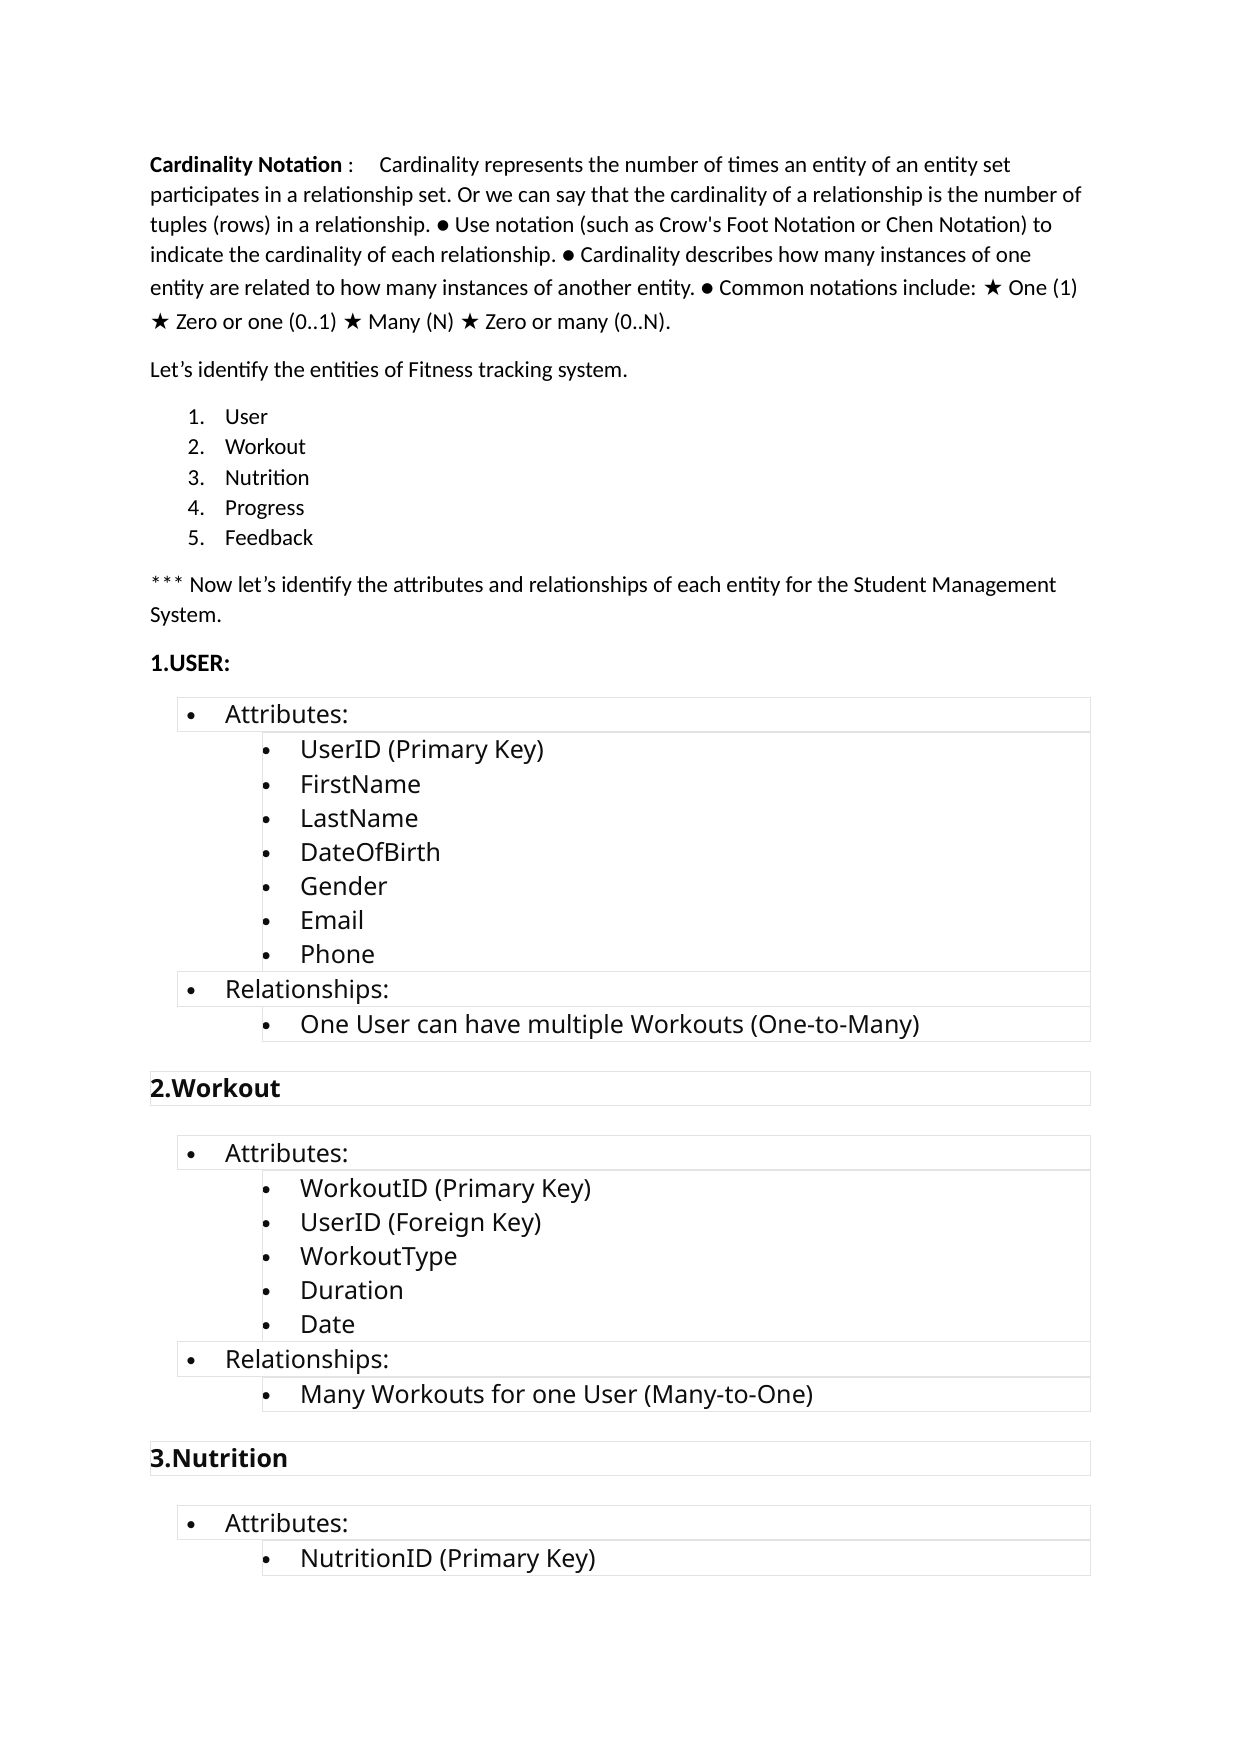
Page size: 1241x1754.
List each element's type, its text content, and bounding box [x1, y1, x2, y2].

list Attributes: [178, 698, 1090, 731]
text Let’s identify the entities of Fitness tracking system. [150, 355, 1090, 383]
list User [187, 402, 1090, 430]
list WorkoutType [263, 1238, 1090, 1272]
list LastName [263, 800, 1090, 834]
list Duration [263, 1272, 1090, 1306]
list Attributes: [178, 1136, 1090, 1169]
list Many Workouts for one User (Many-to-One) [263, 1378, 1090, 1411]
list One User can have multiple Workouts (One-to-Many) [263, 1007, 1090, 1041]
list Nutrition [187, 463, 1090, 491]
text 2.Workout [151, 1072, 1090, 1105]
list DateOfBirth [263, 834, 1090, 868]
list Gender [263, 868, 1090, 902]
text Cardinality Notation : Cardinality represents the number of times an entity of an entity set participates in a relationship set. Or we can say that the cardinality of a relationship is the number of tuples (rows) in a relationship. ● Use notation (such as Crow's Foot Notation or Chen Notation) to indicate the cardinality of each relationship. ● Cardinality describes how many instances of one entity are related to how many instances of another entity. ● Common notations include: ★ One (1) ★ Zero or one (0..1) ★ Many (N) ★ Zero or many (0..N). [150, 150, 1090, 336]
list NutritionID (Primary Key) [263, 1541, 1090, 1575]
list UserID (Primary Key) [263, 733, 1090, 766]
list Feedback [187, 523, 1090, 551]
list FirstName [263, 766, 1090, 800]
list Date [263, 1306, 1090, 1341]
text *** Now let’s identify the attributes and relationships of each entity for the Student Management System. [150, 570, 1090, 628]
text 1.USER: [150, 647, 1090, 677]
list Workout [187, 432, 1090, 460]
list WorkoutID (Primary Key) [263, 1171, 1090, 1204]
text 3.Nutrition [151, 1442, 1090, 1475]
list Phone [263, 936, 1090, 971]
list Progress [187, 493, 1090, 521]
list Relationships: [178, 972, 1090, 1006]
list Attributes: [178, 1506, 1090, 1539]
list Email [263, 902, 1090, 936]
list UserID (Foreign Key) [263, 1204, 1090, 1238]
list Relationships: [178, 1342, 1090, 1376]
